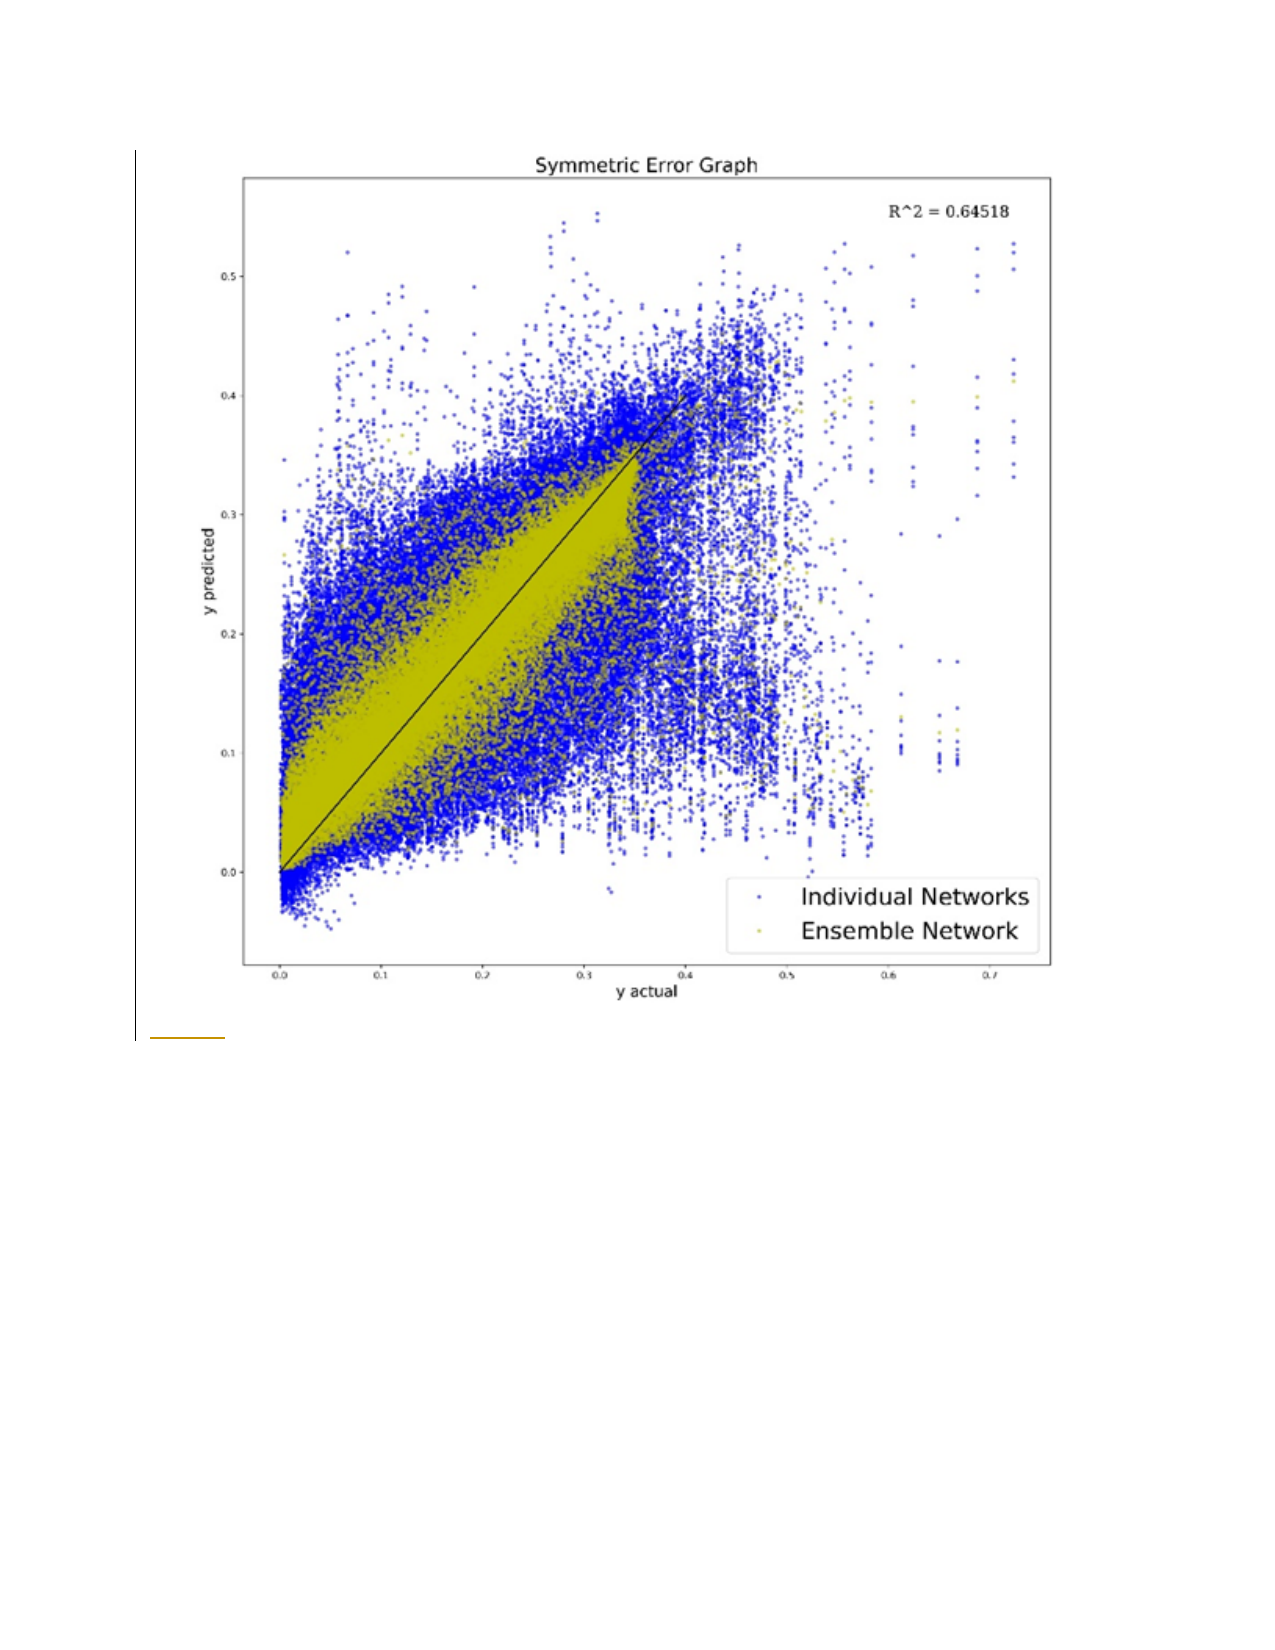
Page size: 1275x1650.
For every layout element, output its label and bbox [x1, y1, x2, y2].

picture [197, 150, 1078, 1013]
